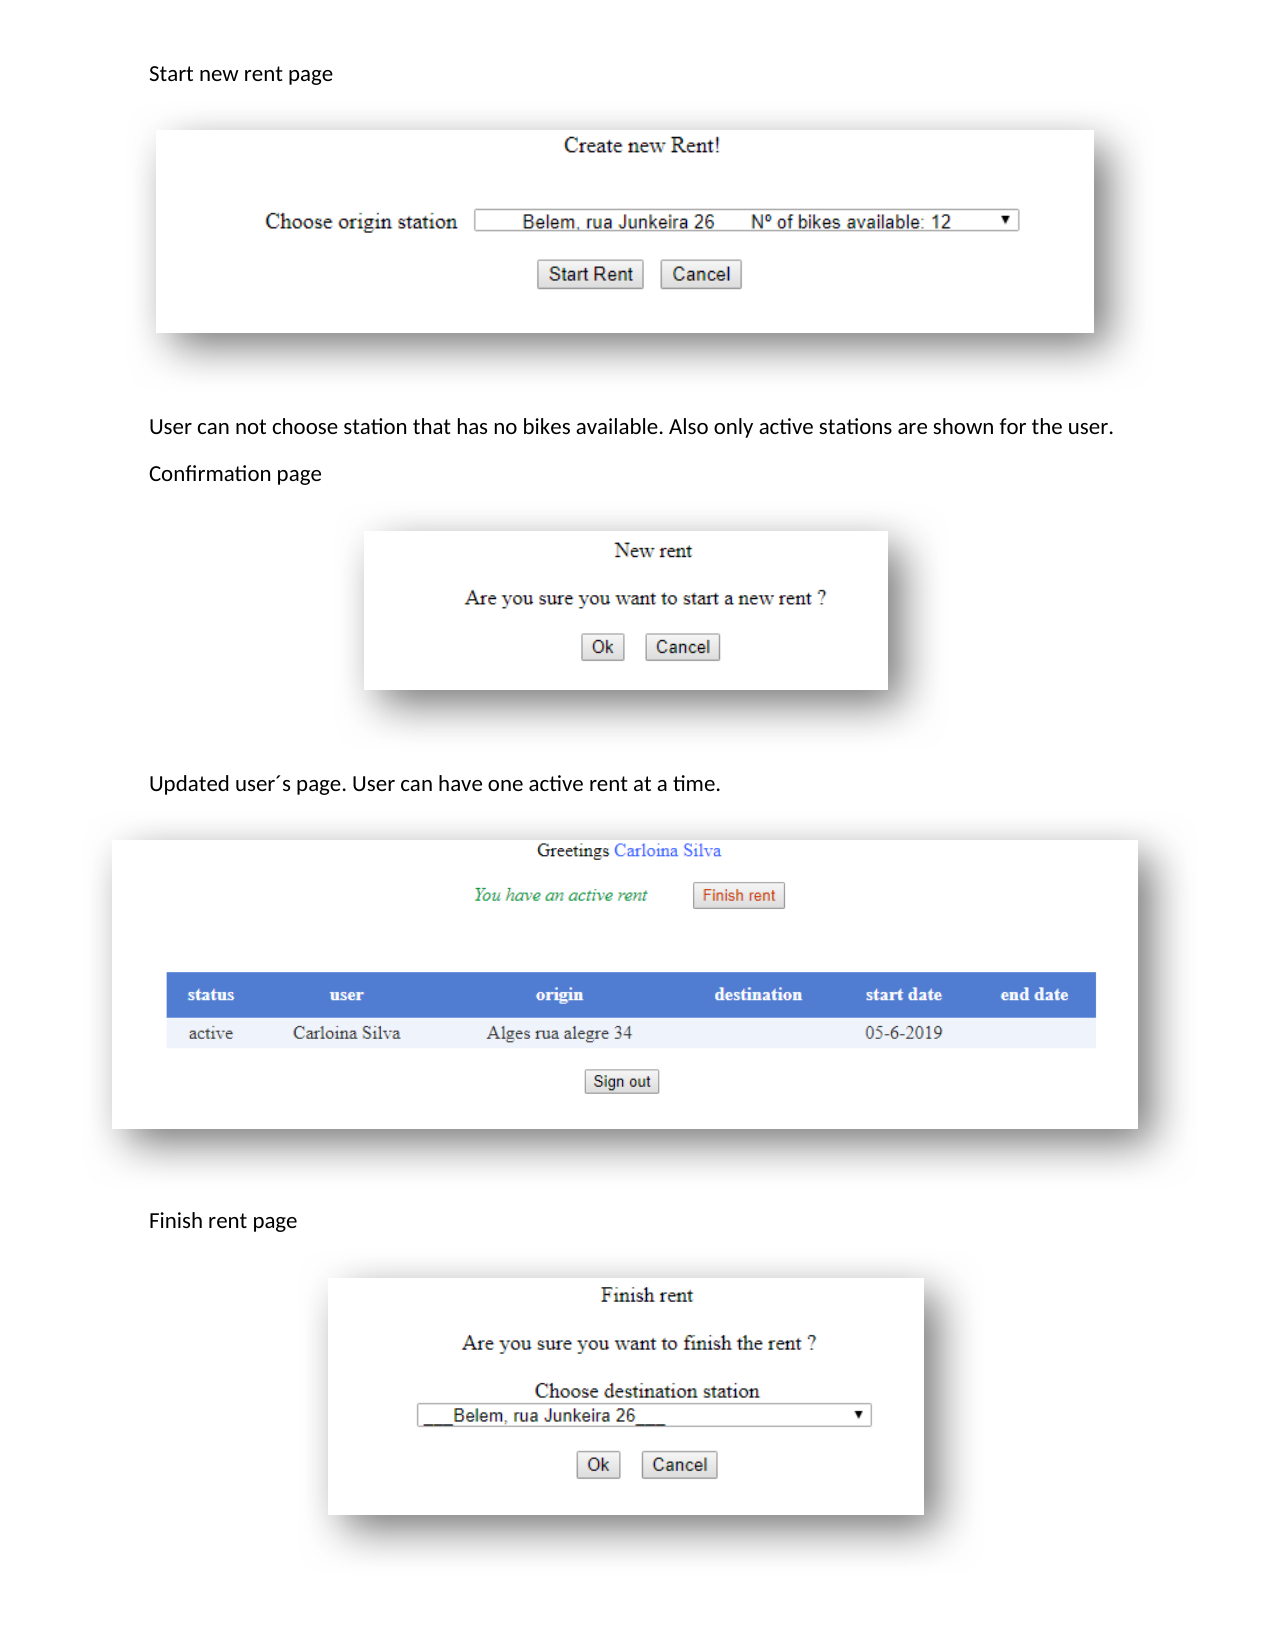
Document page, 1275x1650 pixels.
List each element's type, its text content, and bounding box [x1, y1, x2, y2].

picture [328, 1278, 924, 1515]
text Confirmation page [74, 459, 1211, 487]
text Finish rent page [74, 1207, 1211, 1234]
text Updated user´s page. User can have one active rent at a time. [74, 769, 1211, 797]
picture [364, 531, 888, 690]
picture [112, 840, 1138, 1129]
picture [156, 130, 1094, 333]
text User can not choose station that has no bikes available. Also only active stations are shown for the user. [74, 412, 1211, 440]
text Start new rent page [74, 59, 1211, 87]
